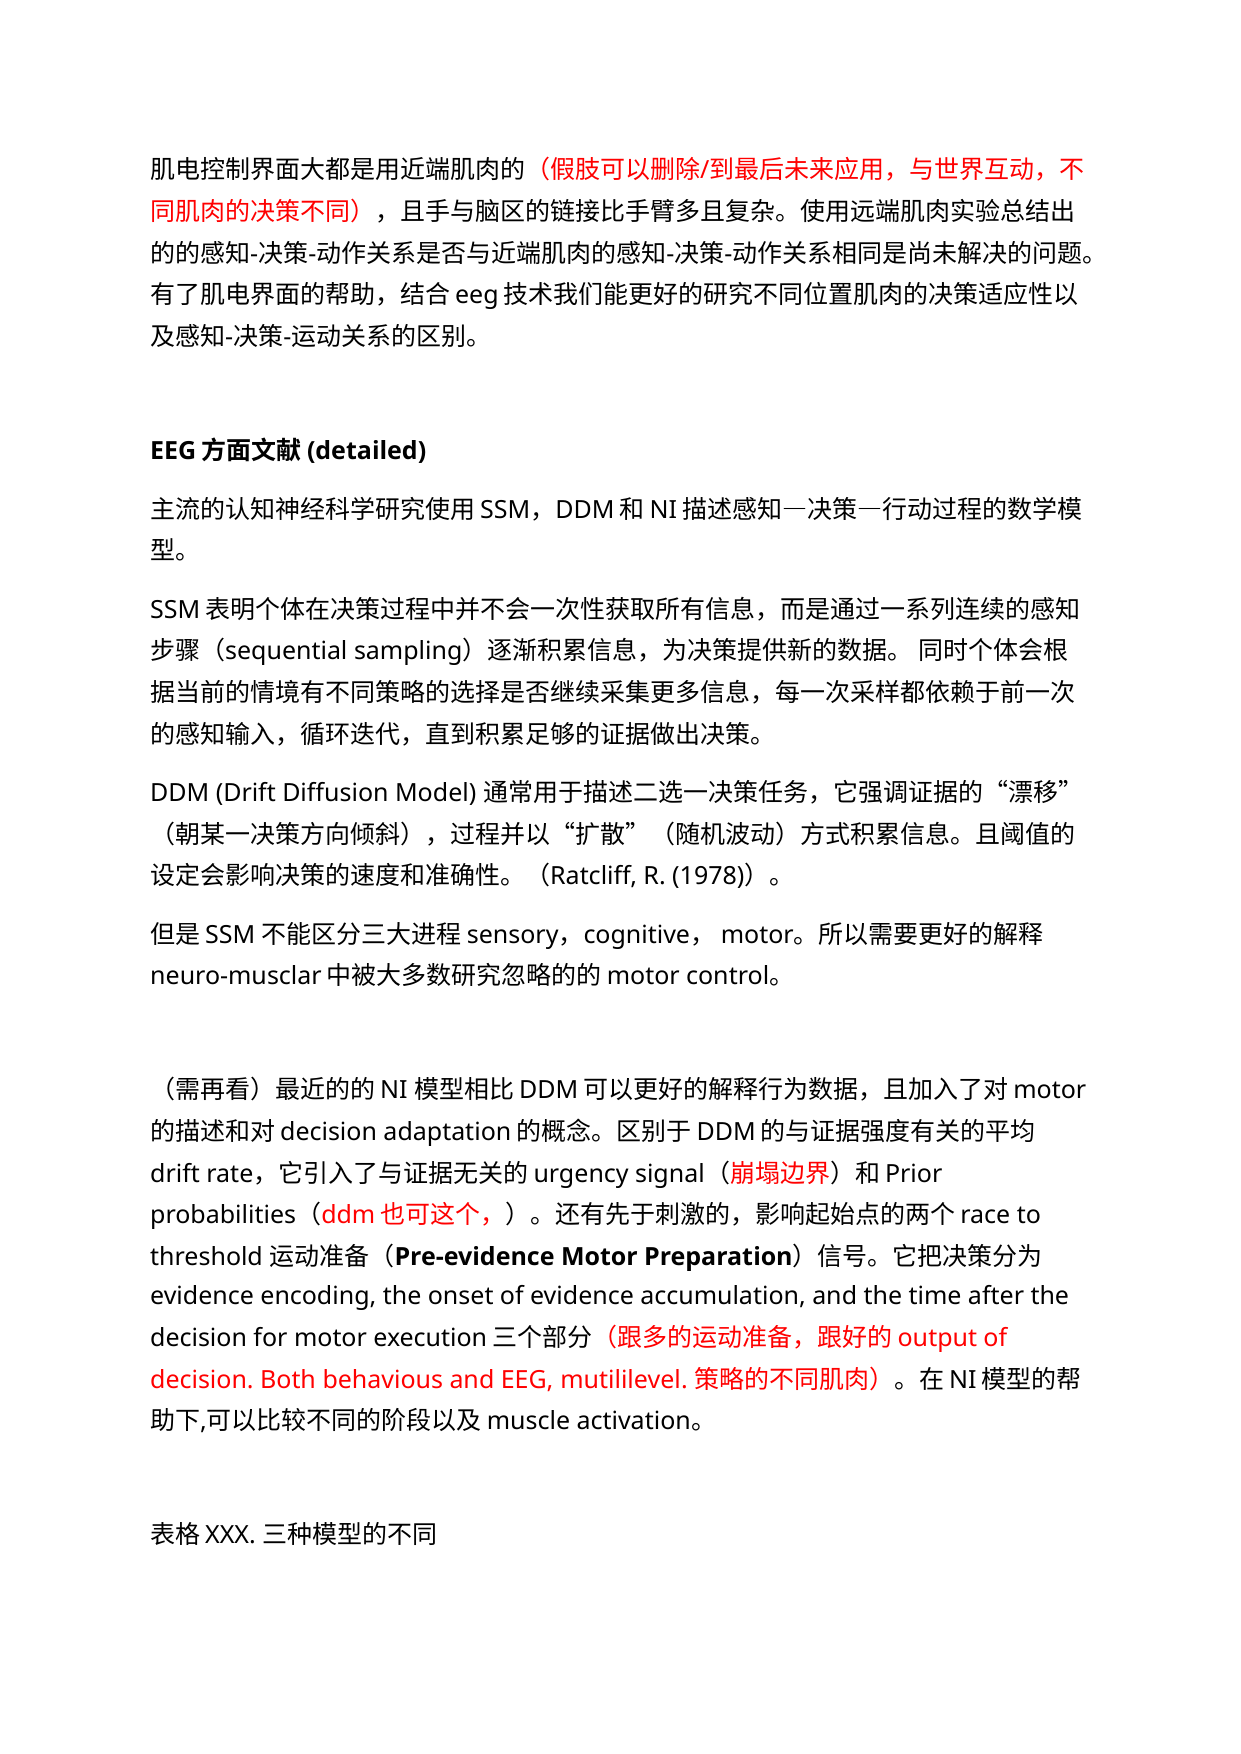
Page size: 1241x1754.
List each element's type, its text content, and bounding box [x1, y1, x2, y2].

text 表格XXX. 三种模型的不同 [150, 1515, 1090, 1551]
text SSM表明个体在决策过程中并不会一次性获取所有信息，而是通过一系列连续的感知步骤（sequential sampling）逐渐积累信息，为决策提供新的数据。 同时个体会根据当前的情境有不同策略的选择是否继续采集更多信息，每一次采样都依赖于前一次的感知输入，循环迭代，直到积累足够的证据做出决策。 [150, 589, 1090, 750]
text 主流的认知神经科学研究使用SSM，DDM和NI描述感知—决策—行动过程的数学模型。 [150, 489, 1090, 567]
text DDM (Drift Diffusion Model) 通常用于描述二选一决策任务，它强调证据的“漂移” （朝某一决策方向倾斜），过程并以“扩散”（随机波动）方式积累信息。且阈值的设定会影响决策的速度和准确性。（Ratcliff, R. (1978)）。 [150, 772, 1090, 892]
text 但是SSM 不能区分三大进程sensory，cognitive， motor。所以需要更好的解释neuro-musclar中被大多数研究忽略的的motor control。 [150, 914, 1090, 992]
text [150, 150, 1090, 353]
text （需再看）最近的的NI 模型相比DDM可以更好的解释行为数据，且加入了对motor的描述和对decision adaptation的概念。区别于DDM的与证据强度有关的平均drift rate，它引入了与证据无关的urgency signal（崩塌边界）和Prior probabilities（ddm也可这个，）。还有先于刺激的，影响起始点的两个race to threshold 运动准备（Pre-evidence Motor Preparation）信号。它把决策分为evidence encoding, the onset of evidence accumulation, and the time after the decision for motor execution三个部分（跟多的运动准备，跟好的output of decision. Both behavious and EEG, mutililevel. 策略的不同肌肉）。在NI模型的帮助下,可以比较不同的阶段以及muscle activation。 [150, 1070, 1090, 1437]
text EEG方面文献 (detailed) [150, 431, 1090, 467]
